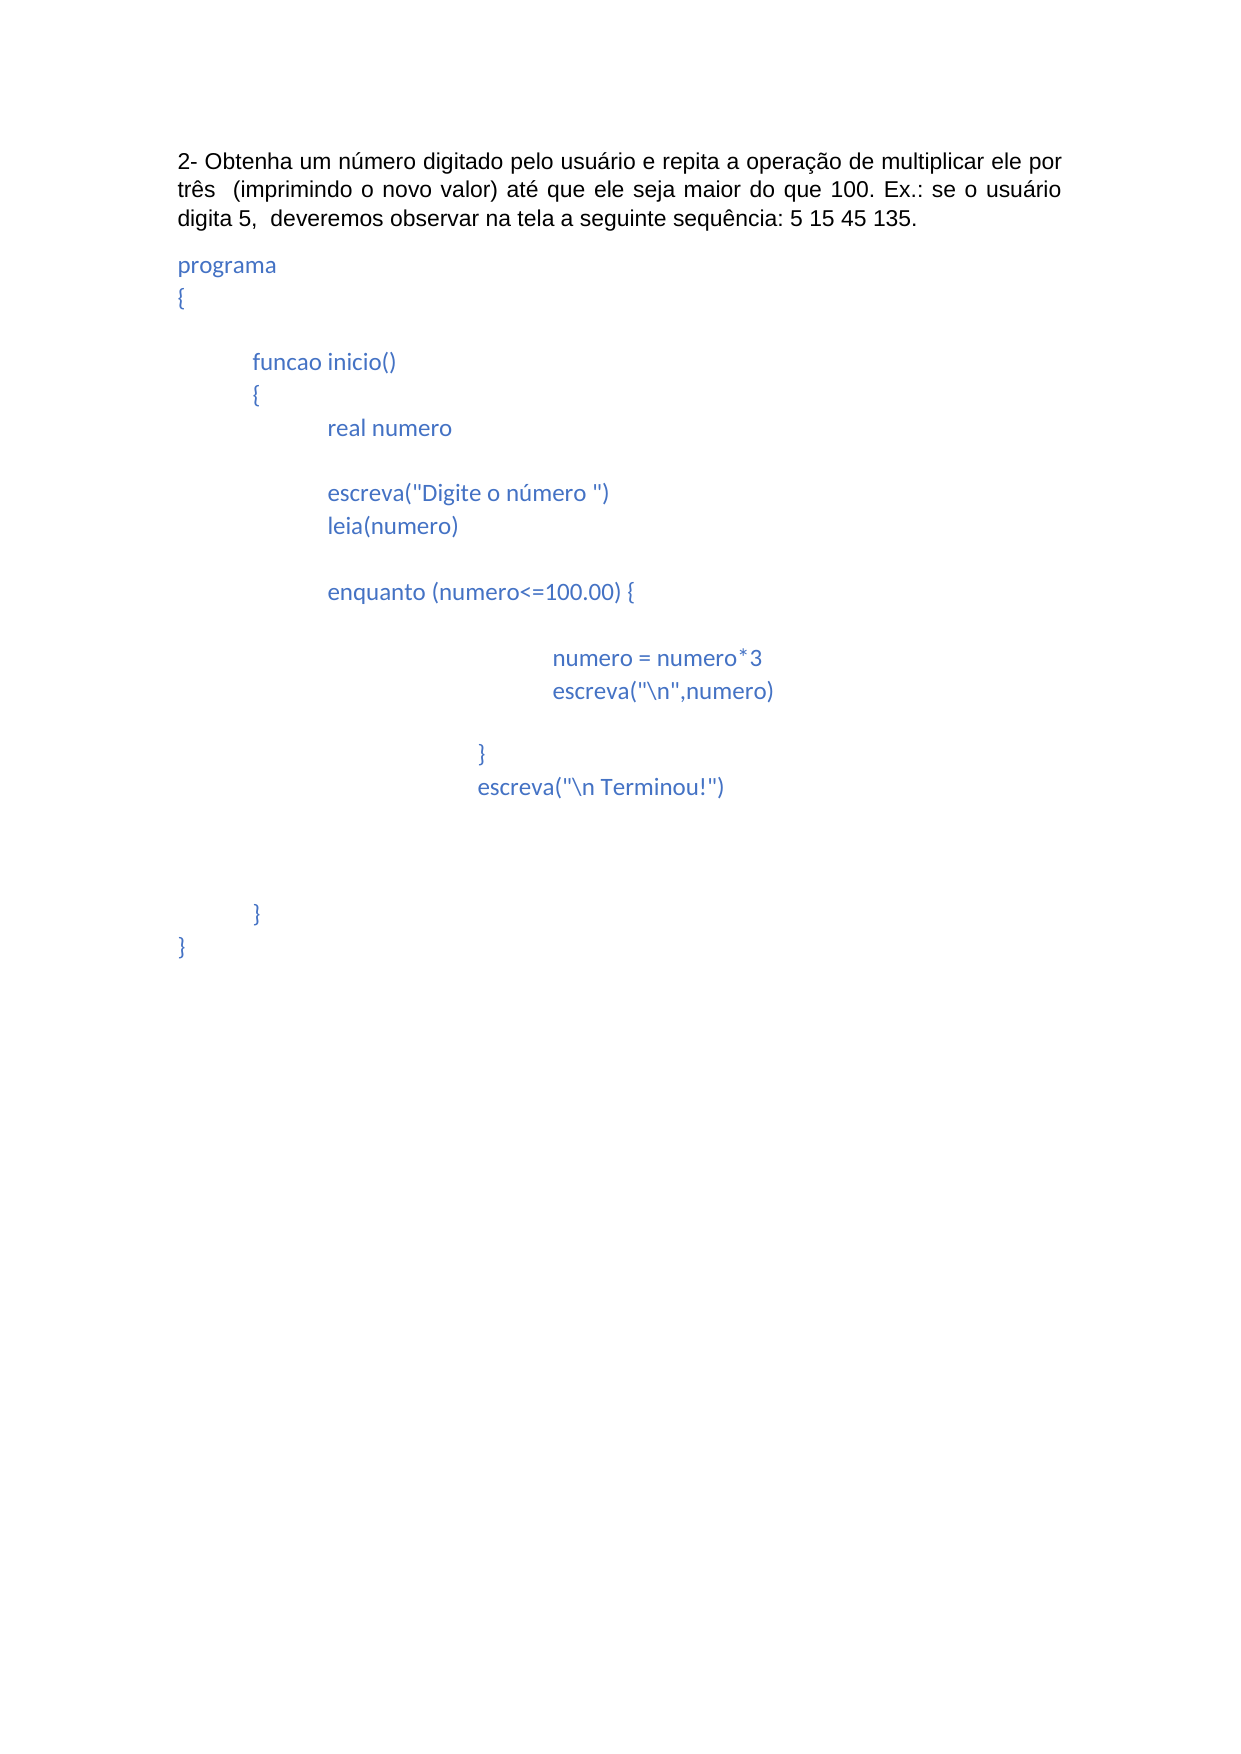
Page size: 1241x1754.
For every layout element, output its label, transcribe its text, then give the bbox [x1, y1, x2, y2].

text real numero [177, 412, 1063, 442]
text funcao inicio() [177, 346, 1063, 376]
text numero = numero*3 [177, 642, 1063, 673]
text { [177, 282, 1063, 313]
text escreva("Digite o número ") [177, 477, 1063, 508]
text } [177, 931, 1063, 992]
text 2- Obtenha um número digitado pelo usuário e repita a operação de multiplicar ele por três (imprimindo o novo valor) até que ele seja maior do que 100. Ex.: se o usuário digita 5, deveremos observar na tela a seguinte sequência: 5 15 45 135. [177, 148, 1063, 231]
text escreva("\n",numero) [177, 675, 1063, 706]
text } [177, 898, 1063, 928]
text escreva("\n Terminou!") [177, 771, 1063, 802]
text enquanto (numero<=100.00) { [177, 576, 1063, 607]
text leia(numero) [177, 510, 1063, 541]
text { [177, 379, 1063, 409]
text programa [177, 249, 1063, 280]
text } [177, 738, 1063, 769]
